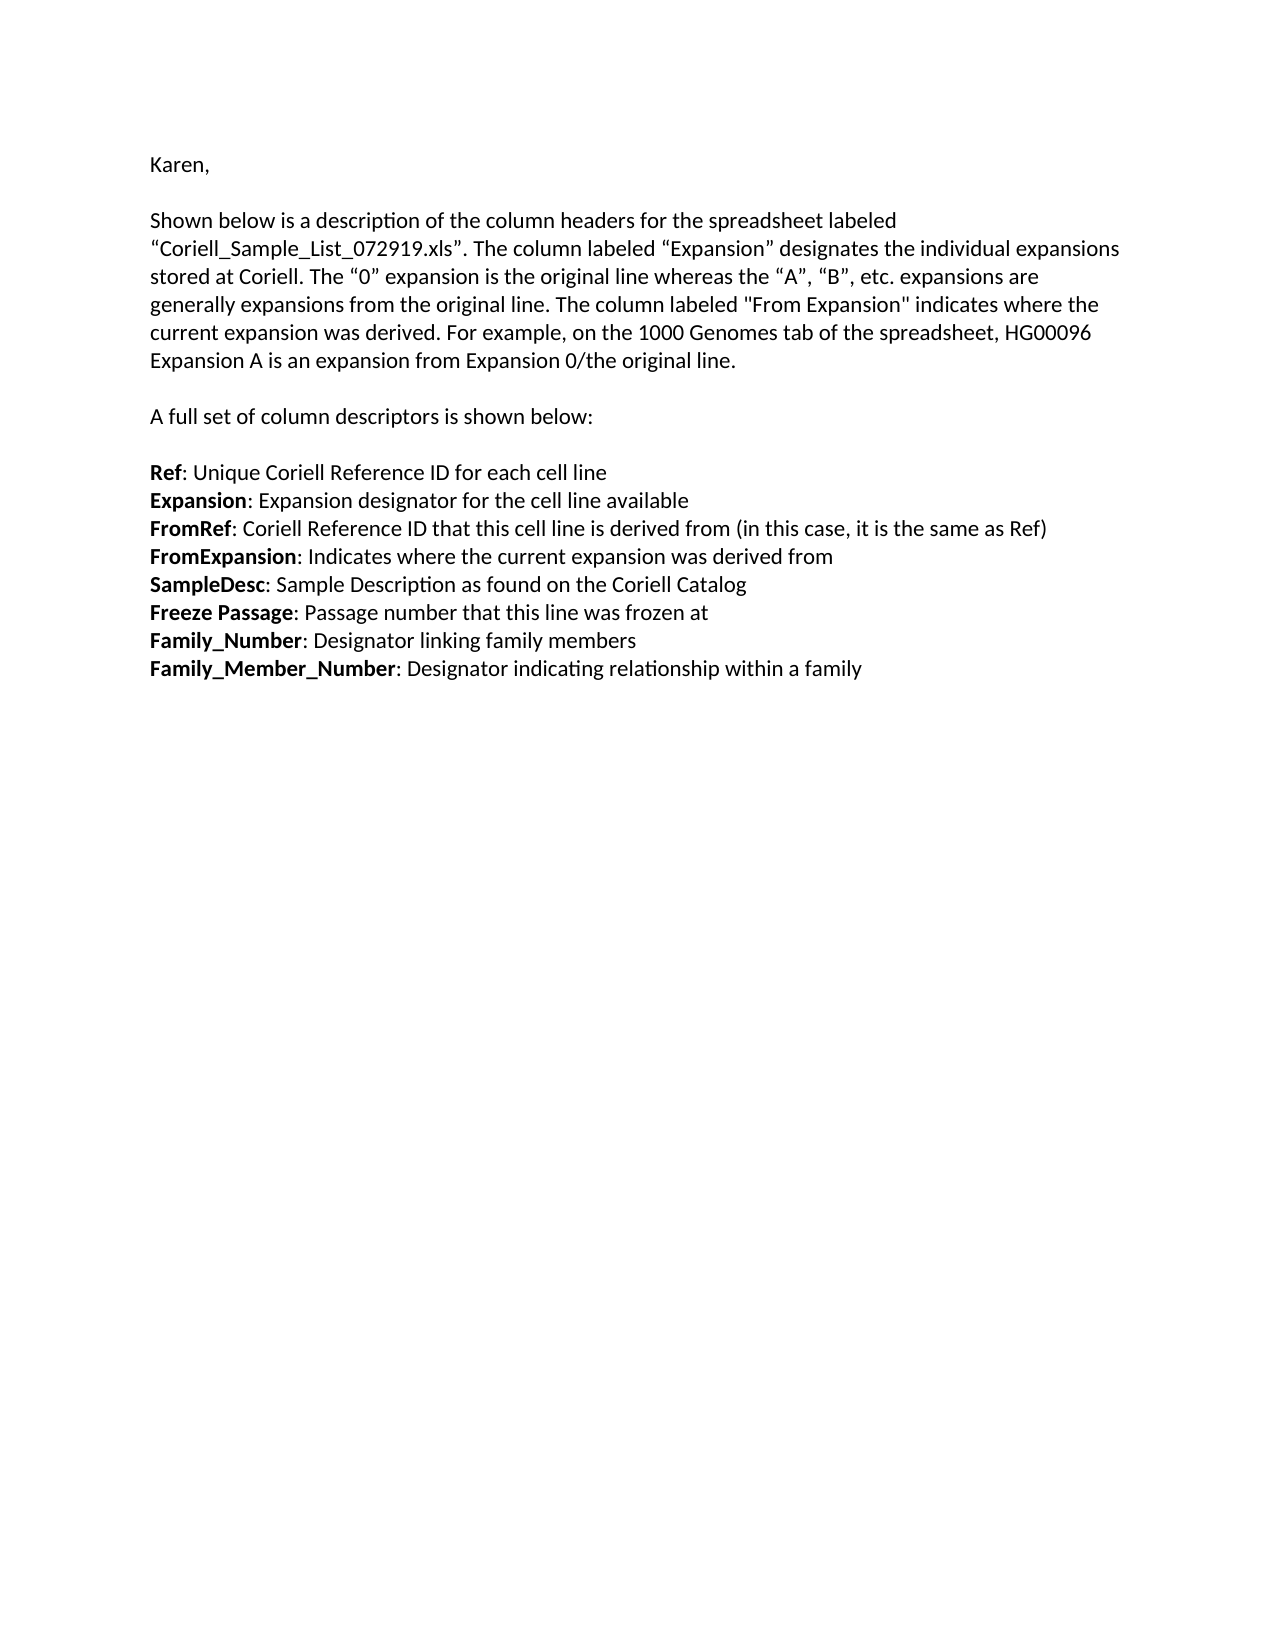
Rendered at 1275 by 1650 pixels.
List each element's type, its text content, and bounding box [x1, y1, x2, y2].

text Karen, [150, 150, 1125, 178]
text SampleDesc: Sample Description as found on the Coriell Catalog [150, 570, 1125, 598]
text A full set of column descriptors is shown below: [150, 402, 1125, 430]
text Family_Member_Number: Designator indicating relationship within a family [150, 654, 1125, 682]
text Expansion: Expansion designator for the cell line available [150, 486, 1125, 514]
text Freeze Passage: Passage number that this line was frozen at [150, 598, 1125, 626]
text Ref: Unique Coriell Reference ID for each cell line [150, 458, 1125, 486]
text Shown below is a description of the column headers for the spreadsheet labeled “Coriell_Sample_List_072919.xls”. The column labeled “Expansion” designates the individual expansions stored at Coriell. The “0” expansion is the original line whereas the “A”, “B”, etc. expansions are generally expansions from the original line. The column labeled "From Expansion" indicates where the current expansion was derived. For example, on the 1000 Genomes tab of the spreadsheet, HG00096 Expansion A is an expansion from Expansion 0/the original line. [150, 206, 1125, 374]
text FromExpansion: Indicates where the current expansion was derived from [150, 542, 1125, 570]
text Family_Number: Designator linking family members [150, 626, 1125, 654]
text FromRef: Coriell Reference ID that this cell line is derived from (in this case, it is the same as Ref) [150, 514, 1125, 542]
